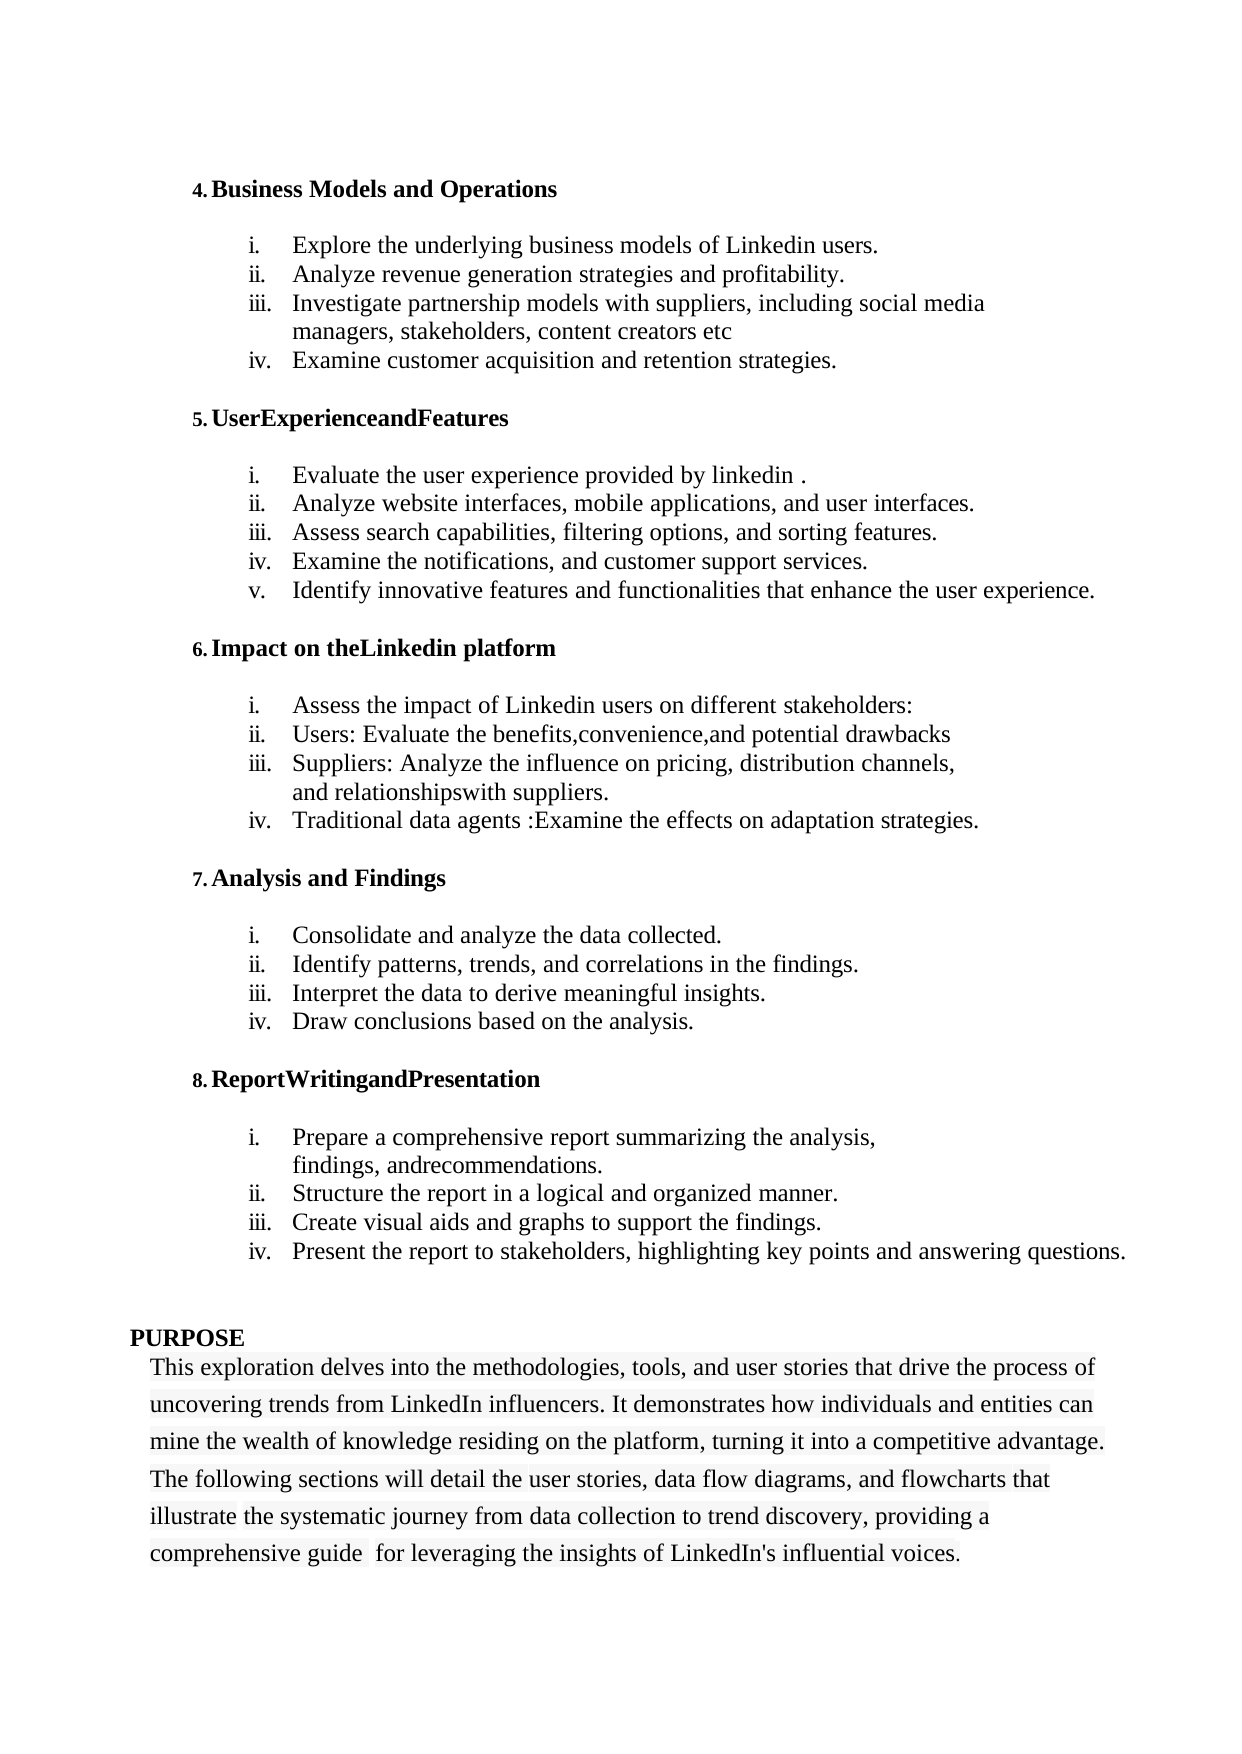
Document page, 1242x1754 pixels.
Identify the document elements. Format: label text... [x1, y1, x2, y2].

list Create visual aids and graphs to support the findings. [248, 1208, 1162, 1236]
list Users: Evaluate the benefits,convenience,and potential drawbacks [248, 719, 1162, 748]
list Evaluate the user experience provided by linkedin . [248, 460, 1162, 489]
list Investigate partnership models with suppliers, including social media managers, stakeholders, content creators etc [248, 288, 985, 345]
list Examine the notifications, and customer support services. [248, 546, 1162, 575]
subtitle ReportWritingandPresentation [192, 1064, 1162, 1093]
list Identify innovative features and functionalities that enhance the user experience. [248, 575, 1162, 604]
subtitle Business Models and Operations [192, 174, 1162, 202]
list Examine customer acquisition and retention strategies. [248, 345, 1162, 374]
list Consolidate and analyze the data collected. [248, 921, 1162, 949]
list Structure the report in a logical and organized manner. [248, 1179, 1162, 1207]
list Explore the underlying business models of Linkedin users. [248, 231, 1162, 259]
list Present the report to stakeholders, highlighting key points and answering questions. [248, 1236, 1162, 1265]
list Interpret the data to derive meaningful insights. [248, 978, 1162, 1007]
subtitle PURPOSE [129, 1323, 1162, 1352]
list Draw conclusions based on the analysis. [248, 1007, 1162, 1035]
subtitle UserExperienceandFeatures [192, 403, 1162, 432]
list Analyze revenue generation strategies and profitability. [248, 259, 1162, 288]
subtitle Analysis and Findings [192, 863, 1162, 892]
subtitle Impact on theLinkedin platform [192, 633, 1162, 662]
list Analyze website interfaces, mobile applications, and user interfaces. [248, 489, 1162, 518]
list Traditional data agents :Examine the effects on adaptation strategies. [248, 806, 1162, 834]
text This exploration delves into the methodologies, tools, and user stories that drive the process of uncovering trends from LinkedIn influencers. It demonstrates how individuals and entities can mine the wealth of knowledge residing on the platform, turning it into a competitive advantage. The following sections will detail the user stories, data flow diagrams, and flowcharts that illustrate the systematic journey from data collection to trend discovery, providing a comprehensive guide for leveraging the insights of LinkedIn's influential voices. [149, 1352, 1143, 1567]
list Assess search capabilities, filtering options, and sorting features. [248, 518, 1162, 546]
list Assess the impact of Linkedin users on different stakeholders: [248, 690, 1162, 719]
list Identify patterns, trends, and correlations in the findings. [248, 949, 1162, 978]
list Suppliers: Analyze the influence on pricing, distribution channels, and relationshipswith suppliers. [248, 748, 997, 806]
list Prepare a comprehensive report summarizing the analysis, findings, andrecommendations. [248, 1122, 969, 1179]
